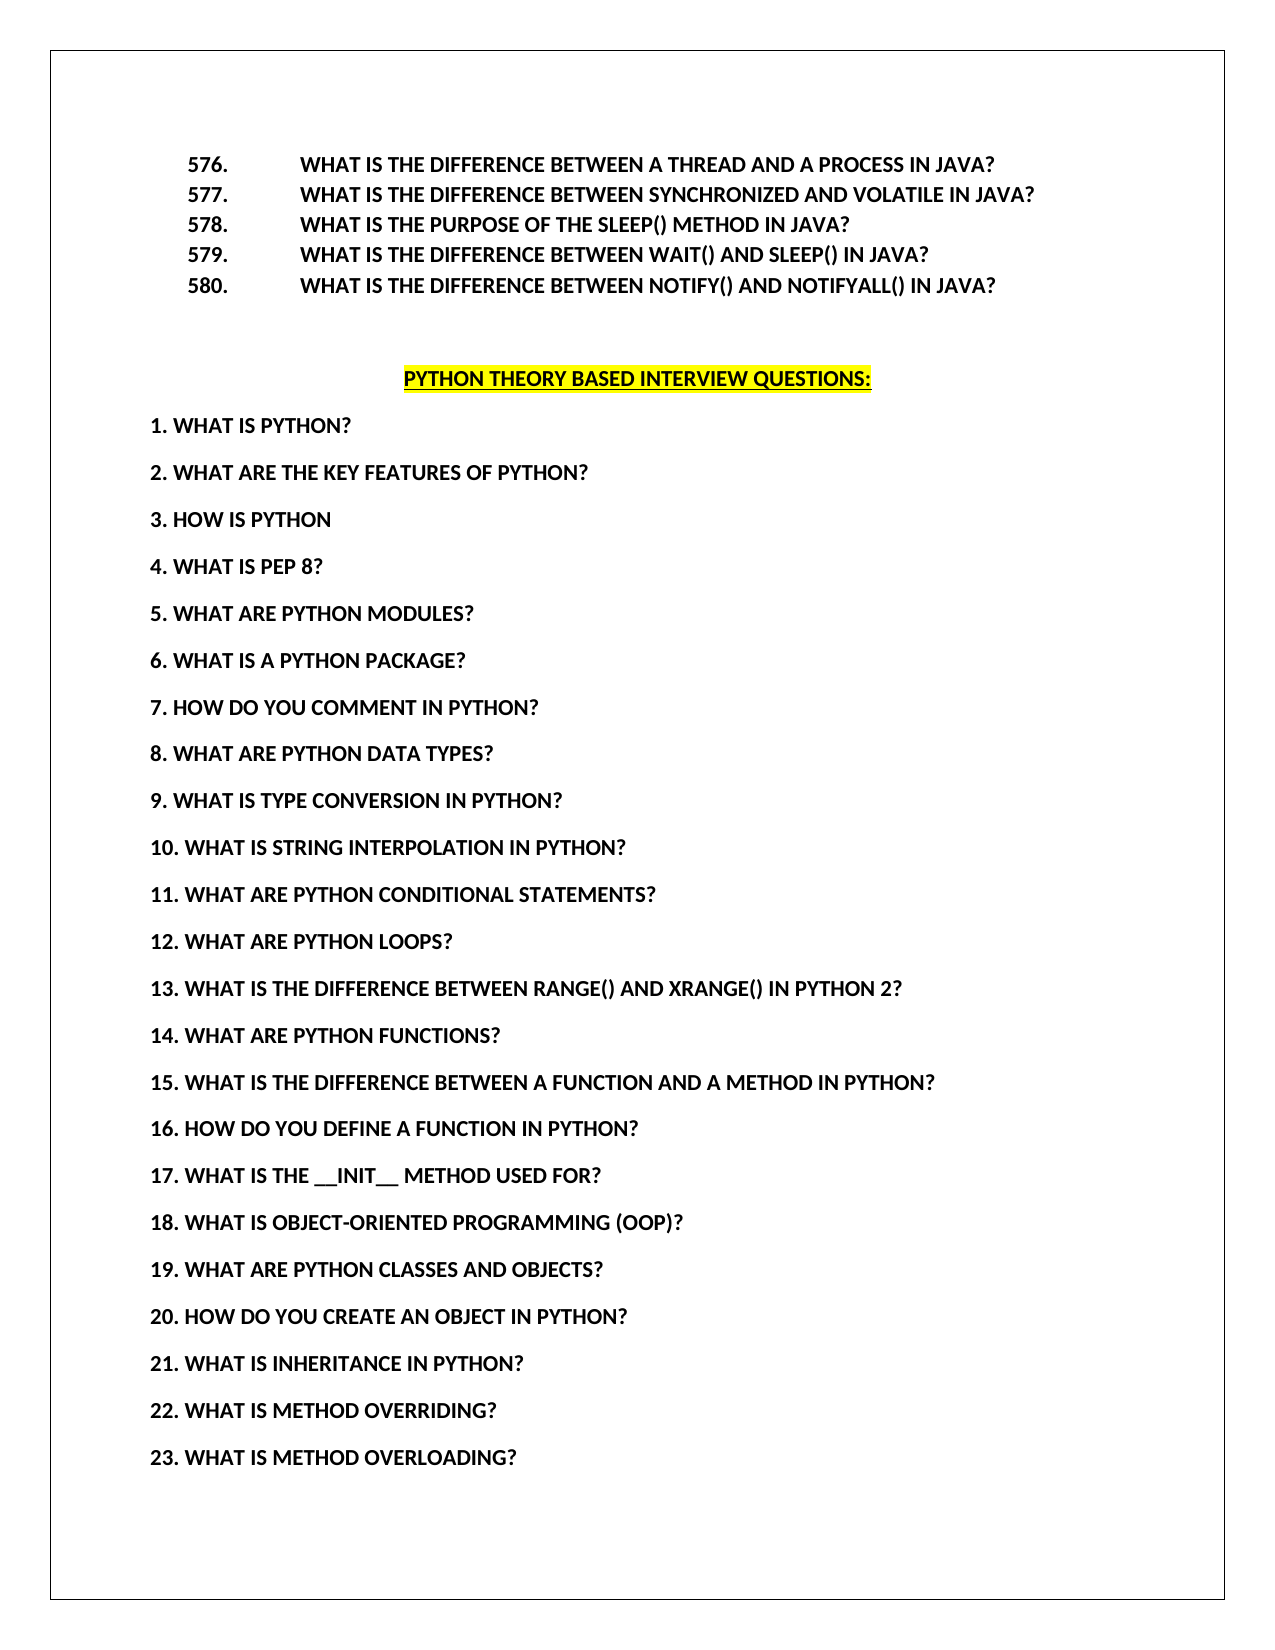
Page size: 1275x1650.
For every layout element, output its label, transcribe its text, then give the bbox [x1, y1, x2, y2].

text 7. HOW DO YOU COMMENT IN PYTHON? [150, 693, 1125, 721]
list WHAT IS THE DIFFERENCE BETWEEN WAIT() AND SLEEP() IN JAVA? [187, 241, 1125, 269]
text 6. WHAT IS A PYTHON PACKAGE? [150, 646, 1125, 674]
text 23. WHAT IS METHOD OVERLOADING? [150, 1443, 1125, 1471]
text 17. WHAT IS THE __INIT__ METHOD USED FOR? [150, 1161, 1125, 1189]
text 1. WHAT IS PYTHON? [150, 411, 1125, 439]
text 10. WHAT IS STRING INTERPOLATION IN PYTHON? [150, 833, 1125, 861]
text 20. HOW DO YOU CREATE AN OBJECT IN PYTHON? [150, 1302, 1125, 1330]
list WHAT IS THE DIFFERENCE BETWEEN NOTIFY() AND NOTIFYALL() IN JAVA? [187, 271, 1125, 299]
text 9. WHAT IS TYPE CONVERSION IN PYTHON? [150, 786, 1125, 814]
text 14. WHAT ARE PYTHON FUNCTIONS? [150, 1021, 1125, 1049]
text 3. HOW IS PYTHON [150, 505, 1125, 533]
text 5. WHAT ARE PYTHON MODULES? [150, 599, 1125, 627]
text 12. WHAT ARE PYTHON LOOPS? [150, 927, 1125, 955]
text 15. WHAT IS THE DIFFERENCE BETWEEN A FUNCTION AND A METHOD IN PYTHON? [150, 1068, 1125, 1096]
list WHAT IS THE DIFFERENCE BETWEEN SYNCHRONIZED AND VOLATILE IN JAVA? [187, 180, 1125, 208]
text PYTHON THEORY BASED INTERVIEW QUESTIONS: [150, 364, 1125, 393]
text 13. WHAT IS THE DIFFERENCE BETWEEN RANGE() AND XRANGE() IN PYTHON 2? [150, 974, 1125, 1002]
text 19. WHAT ARE PYTHON CLASSES AND OBJECTS? [150, 1255, 1125, 1283]
text 2. WHAT ARE THE KEY FEATURES OF PYTHON? [150, 458, 1125, 486]
list WHAT IS THE DIFFERENCE BETWEEN A THREAD AND A PROCESS IN JAVA? [187, 150, 1125, 178]
text 18. WHAT IS OBJECT-ORIENTED PROGRAMMING (OOP)? [150, 1208, 1125, 1236]
text 11. WHAT ARE PYTHON CONDITIONAL STATEMENTS? [150, 880, 1125, 908]
text 4. WHAT IS PEP 8? [150, 552, 1125, 580]
list WHAT IS THE PURPOSE OF THE SLEEP() METHOD IN JAVA? [187, 210, 1125, 238]
text 22. WHAT IS METHOD OVERRIDING? [150, 1396, 1125, 1424]
text 21. WHAT IS INHERITANCE IN PYTHON? [150, 1349, 1125, 1377]
text 16. HOW DO YOU DEFINE A FUNCTION IN PYTHON? [150, 1114, 1125, 1143]
text 8. WHAT ARE PYTHON DATA TYPES? [150, 739, 1125, 768]
